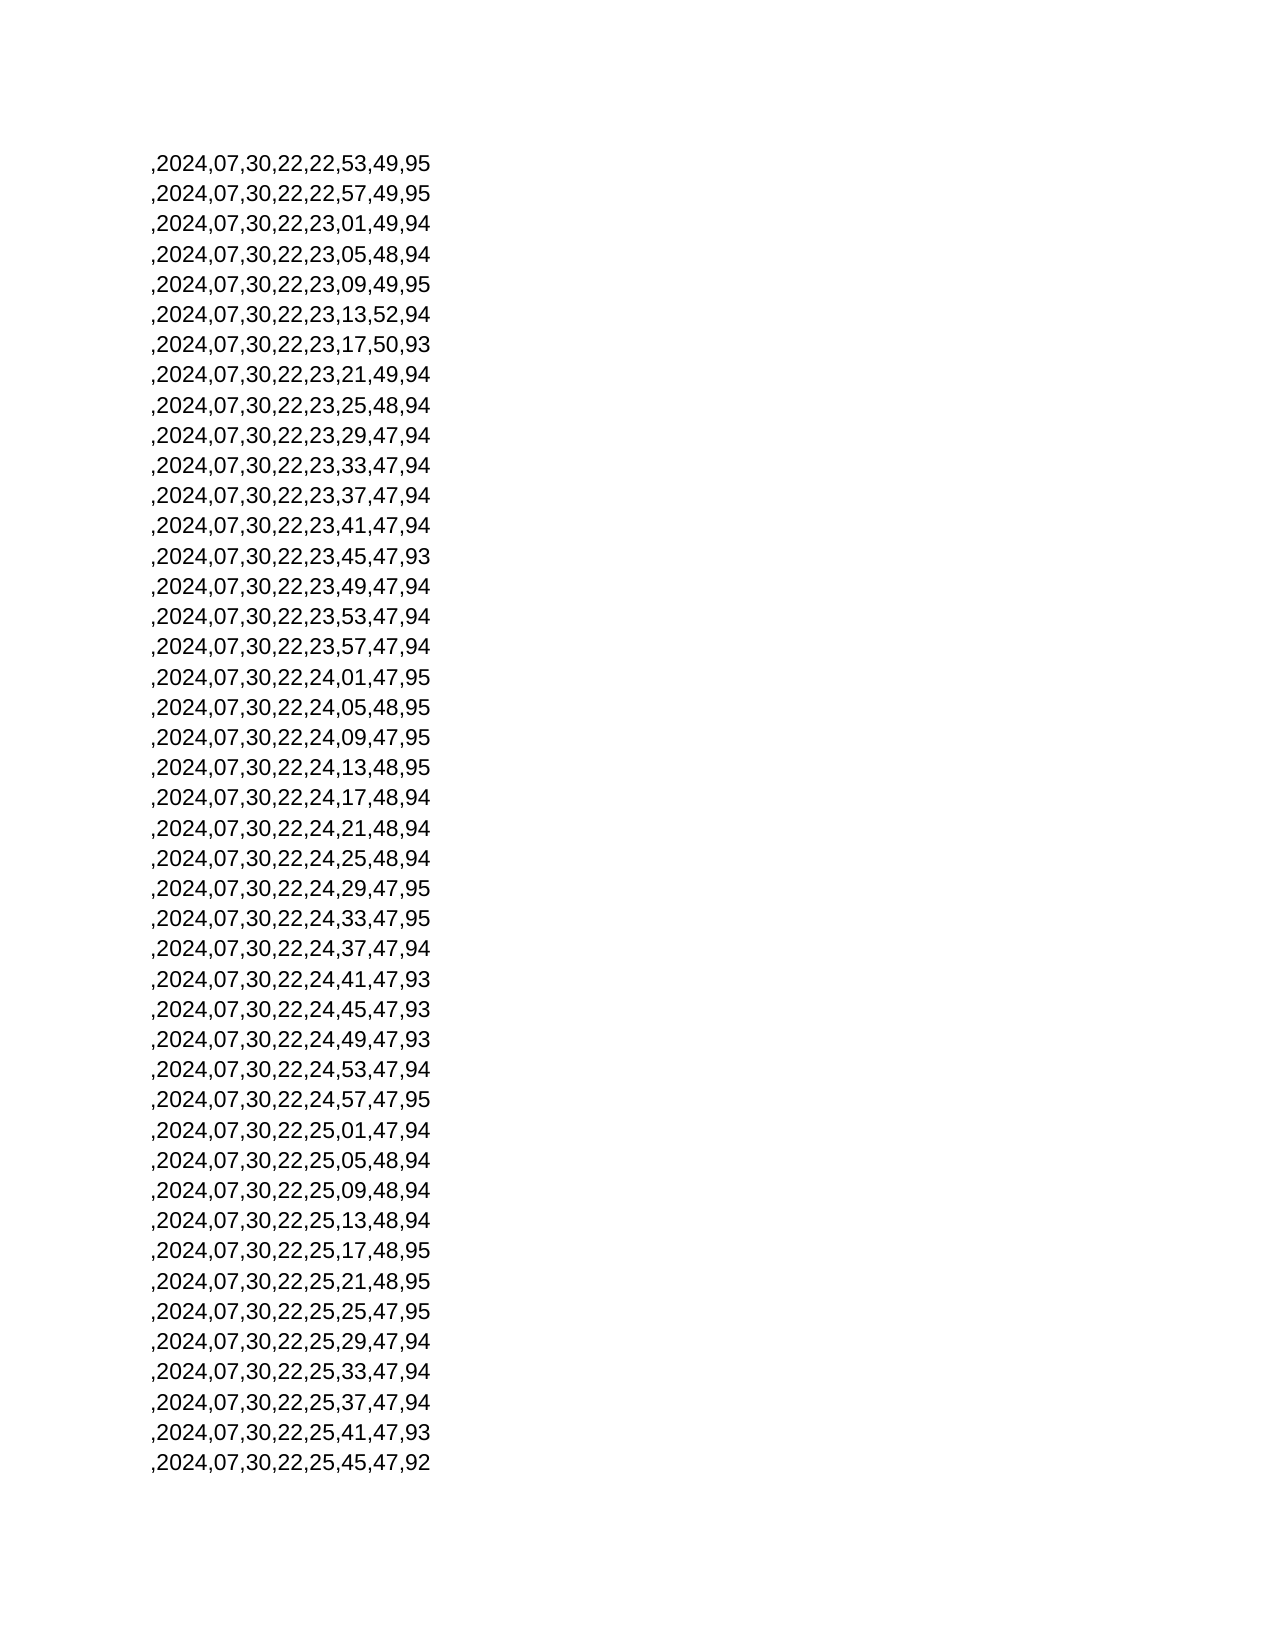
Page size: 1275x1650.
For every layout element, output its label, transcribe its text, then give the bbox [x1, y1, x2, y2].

text ,2024,07,30,22,24,01,47,95 [150, 663, 1125, 690]
text ,2024,07,30,22,25,33,47,94 [150, 1358, 1125, 1385]
text ,2024,07,30,22,23,13,52,94 [150, 301, 1125, 327]
text ,2024,07,30,22,23,05,48,94 [150, 241, 1125, 267]
text ,2024,07,30,22,23,53,47,94 [150, 603, 1125, 629]
text ,2024,07,30,22,25,13,48,94 [150, 1207, 1125, 1234]
text ,2024,07,30,22,22,57,49,95 [150, 180, 1125, 207]
text ,2024,07,30,22,25,41,47,93 [150, 1419, 1125, 1445]
text ,2024,07,30,22,23,17,50,93 [150, 331, 1125, 358]
text ,2024,07,30,22,23,29,47,94 [150, 422, 1125, 448]
text ,2024,07,30,22,24,33,47,95 [150, 905, 1125, 932]
text ,2024,07,30,22,23,33,47,94 [150, 452, 1125, 478]
text ,2024,07,30,22,24,37,47,94 [150, 935, 1125, 962]
text ,2024,07,30,22,25,09,48,94 [150, 1177, 1125, 1203]
text ,2024,07,30,22,24,05,48,95 [150, 694, 1125, 720]
text ,2024,07,30,22,23,09,49,95 [150, 271, 1125, 297]
text ,2024,07,30,22,25,45,47,92 [150, 1449, 1125, 1475]
text ,2024,07,30,22,24,21,48,94 [150, 814, 1125, 841]
text ,2024,07,30,22,24,53,47,94 [150, 1056, 1125, 1083]
text ,2024,07,30,22,25,37,47,94 [150, 1388, 1125, 1415]
text ,2024,07,30,22,25,25,47,95 [150, 1298, 1125, 1324]
text ,2024,07,30,22,24,25,48,94 [150, 845, 1125, 871]
text ,2024,07,30,22,24,49,47,93 [150, 1026, 1125, 1052]
text ,2024,07,30,22,23,49,47,94 [150, 573, 1125, 599]
text ,2024,07,30,22,23,57,47,94 [150, 633, 1125, 660]
text ,2024,07,30,22,25,01,47,94 [150, 1117, 1125, 1143]
text ,2024,07,30,22,25,17,48,95 [150, 1237, 1125, 1264]
text ,2024,07,30,22,23,45,47,93 [150, 543, 1125, 569]
text ,2024,07,30,22,23,21,49,94 [150, 361, 1125, 388]
text ,2024,07,30,22,25,05,48,94 [150, 1147, 1125, 1173]
text ,2024,07,30,22,24,45,47,93 [150, 996, 1125, 1022]
text ,2024,07,30,22,24,13,48,95 [150, 754, 1125, 781]
text ,2024,07,30,22,23,01,49,94 [150, 210, 1125, 237]
text ,2024,07,30,22,23,41,47,94 [150, 512, 1125, 539]
text ,2024,07,30,22,25,21,48,95 [150, 1268, 1125, 1294]
text ,2024,07,30,22,23,37,47,94 [150, 482, 1125, 509]
text ,2024,07,30,22,24,09,47,95 [150, 724, 1125, 750]
text ,2024,07,30,22,24,17,48,94 [150, 784, 1125, 811]
text ,2024,07,30,22,24,29,47,95 [150, 875, 1125, 901]
text ,2024,07,30,22,24,41,47,93 [150, 966, 1125, 992]
text ,2024,07,30,22,24,57,47,95 [150, 1086, 1125, 1113]
text ,2024,07,30,22,22,53,49,95 [150, 150, 1125, 176]
text ,2024,07,30,22,23,25,48,94 [150, 392, 1125, 418]
text ,2024,07,30,22,25,29,47,94 [150, 1328, 1125, 1354]
